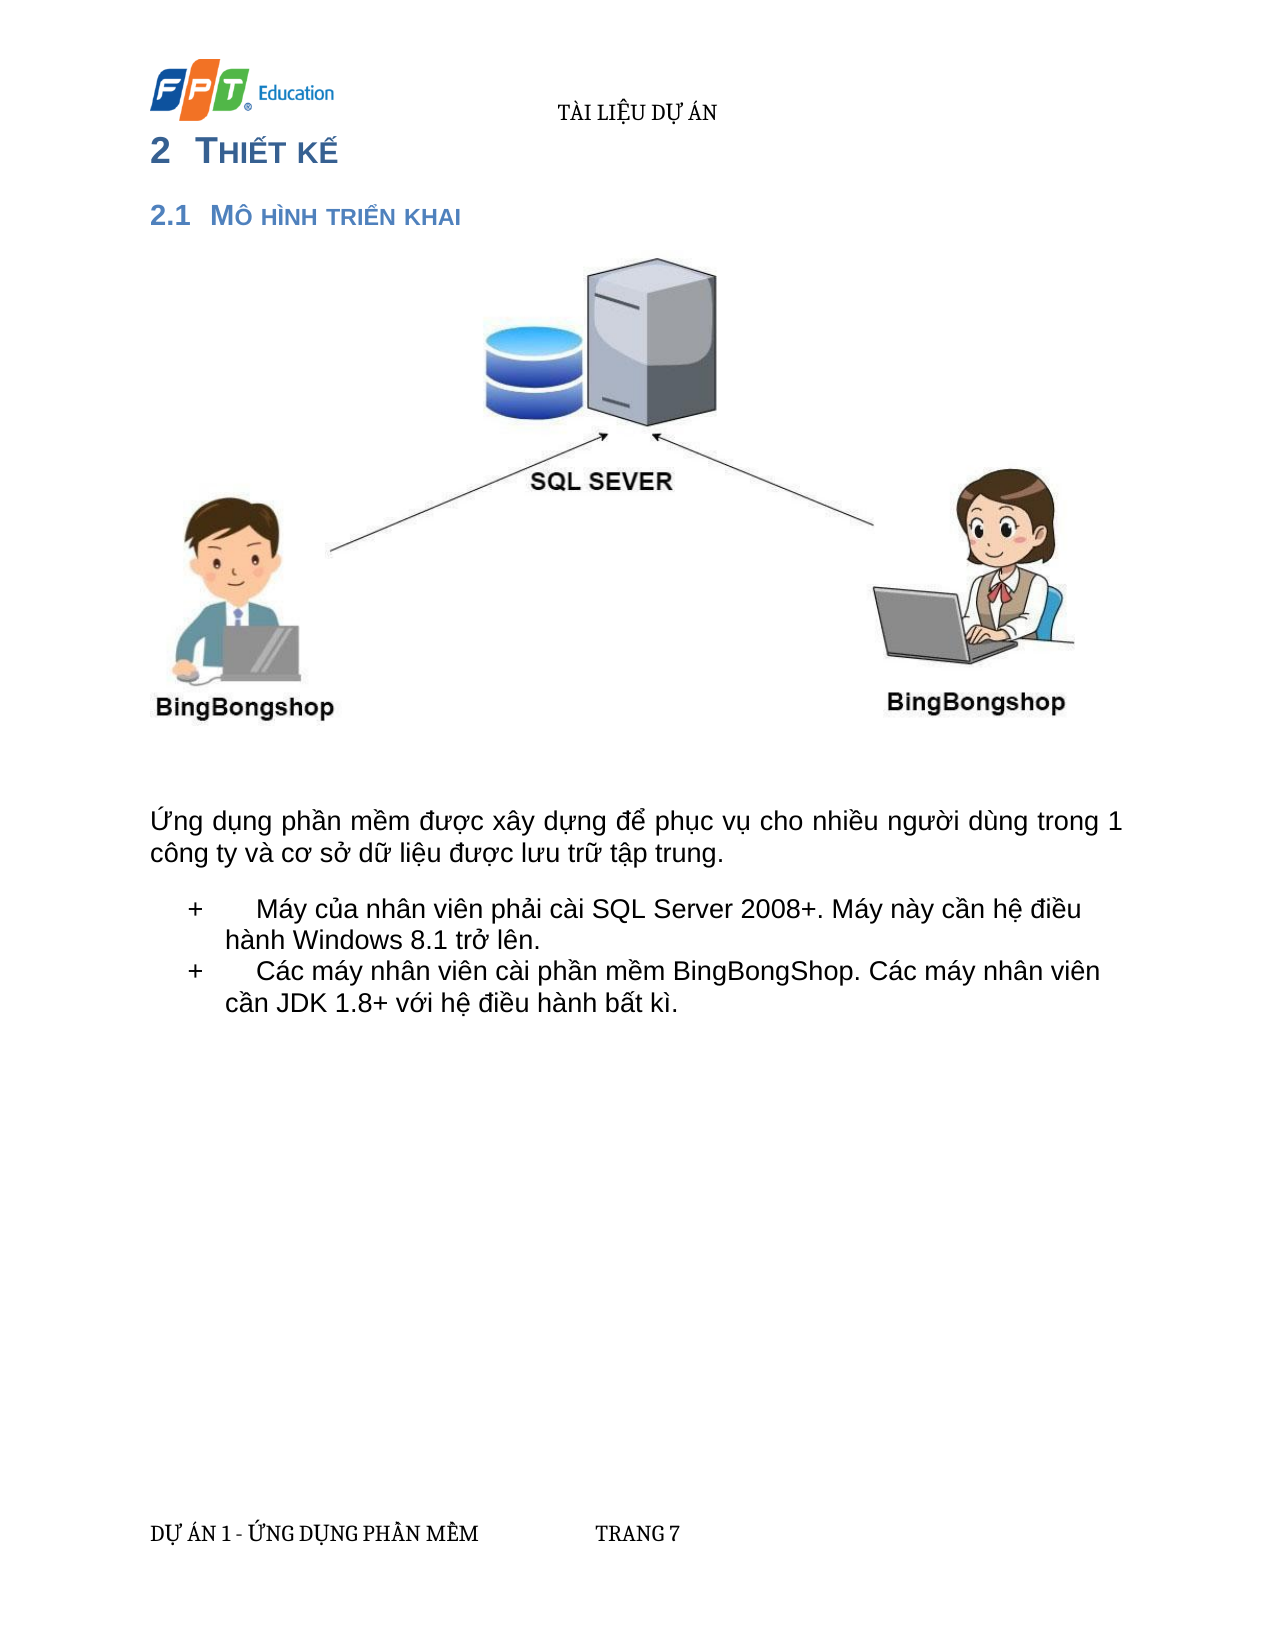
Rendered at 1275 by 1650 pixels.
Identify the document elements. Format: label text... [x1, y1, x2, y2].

picture [150, 59, 336, 121]
text Ứng dụng phần mềm được xây dựng để phục vụ cho nhiều người dùng trong 1 công ty và cơ sở dữ liệu được lưu trữ tập trung. [150, 776, 1125, 868]
text + Máy của nhân viên phải cài SQL Server 2008+. Máy này cần hệ điều hành Windows 8.1 trở lên. [187, 893, 1125, 955]
text + Các máy nhân viên cài phần mềm BingBongShop. Các máy nhân viên cần JDK 1.8+ với hệ điều hành bất kì. [187, 955, 1125, 1018]
picture [150, 250, 1125, 776]
subtitle Mô hình triển khai [150, 198, 1125, 232]
subtitle Thiết kế [150, 128, 1125, 171]
